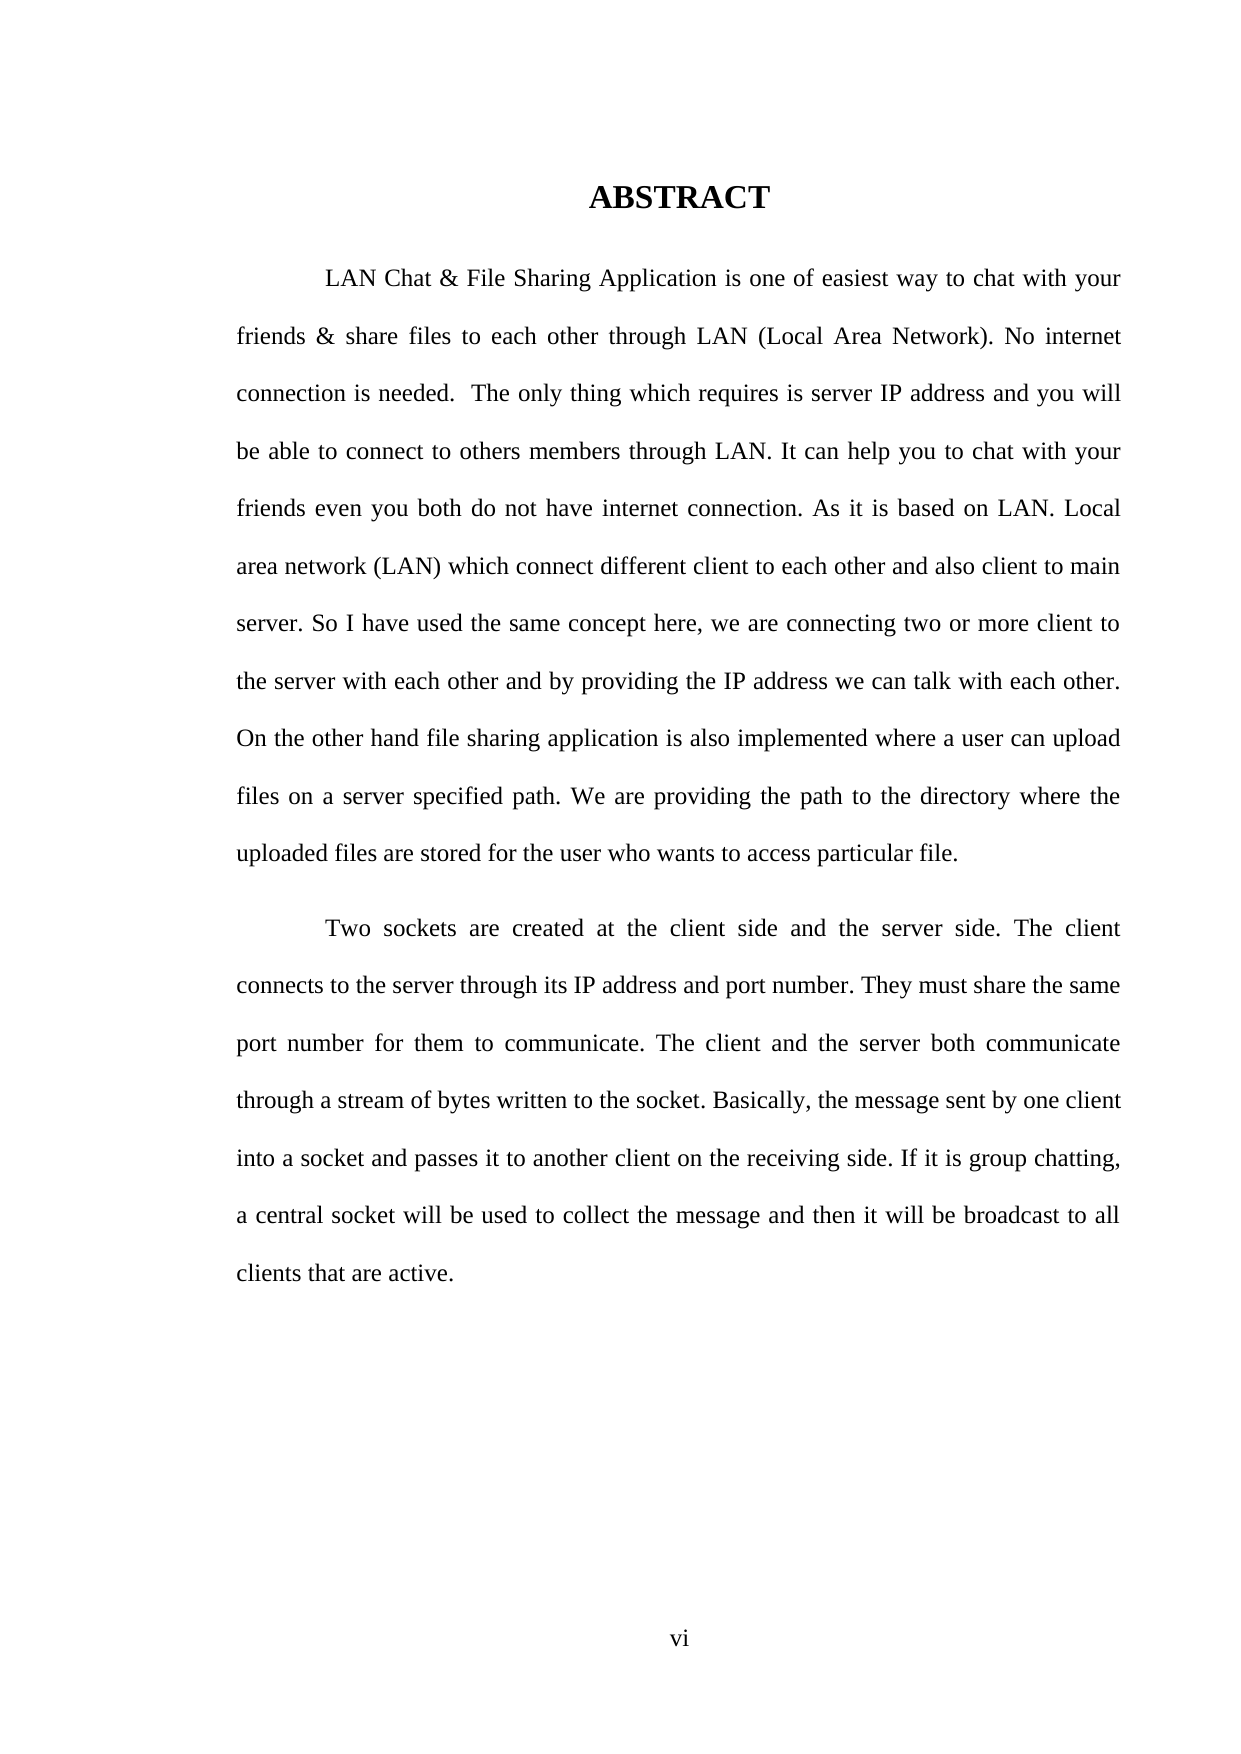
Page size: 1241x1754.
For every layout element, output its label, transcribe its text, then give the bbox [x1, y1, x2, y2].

subtitle ABSTRACT [236, 177, 1122, 216]
text Two sockets are created at the client side and the server side. The client connects to the server through its IP address and port number. They must share the same port number for them to communicate. The client and the server both communicate through a stream of bytes written to the socket. Basically, the message sent by one client into a socket and passes it to another client on the receiving side. If it is group chatting, a central socket will be used to collect the message and then it will be broadcast to all clients that are active. [236, 913, 1122, 1286]
text LAN Chat & File Sharing Application is one of easiest way to chat with your friends & share files to each other through LAN (Local Area Network). No internet connection is needed. The only thing which requires is server IP address and you will be able to connect to others members through LAN. It can help you to chat with your friends even you both do not have internet connection. As it is based on LAN. Local area network (LAN) which connect different client to each other and also client to main server. So I have used the same concept here, we are connecting two or more client to the server with each other and by providing the IP address we can talk with each other. On the other hand file sharing application is also implemented where a user can upload files on a server specified path. We are providing the path to the directory where the uploaded files are stored for the user who wants to access particular file. [236, 263, 1122, 867]
